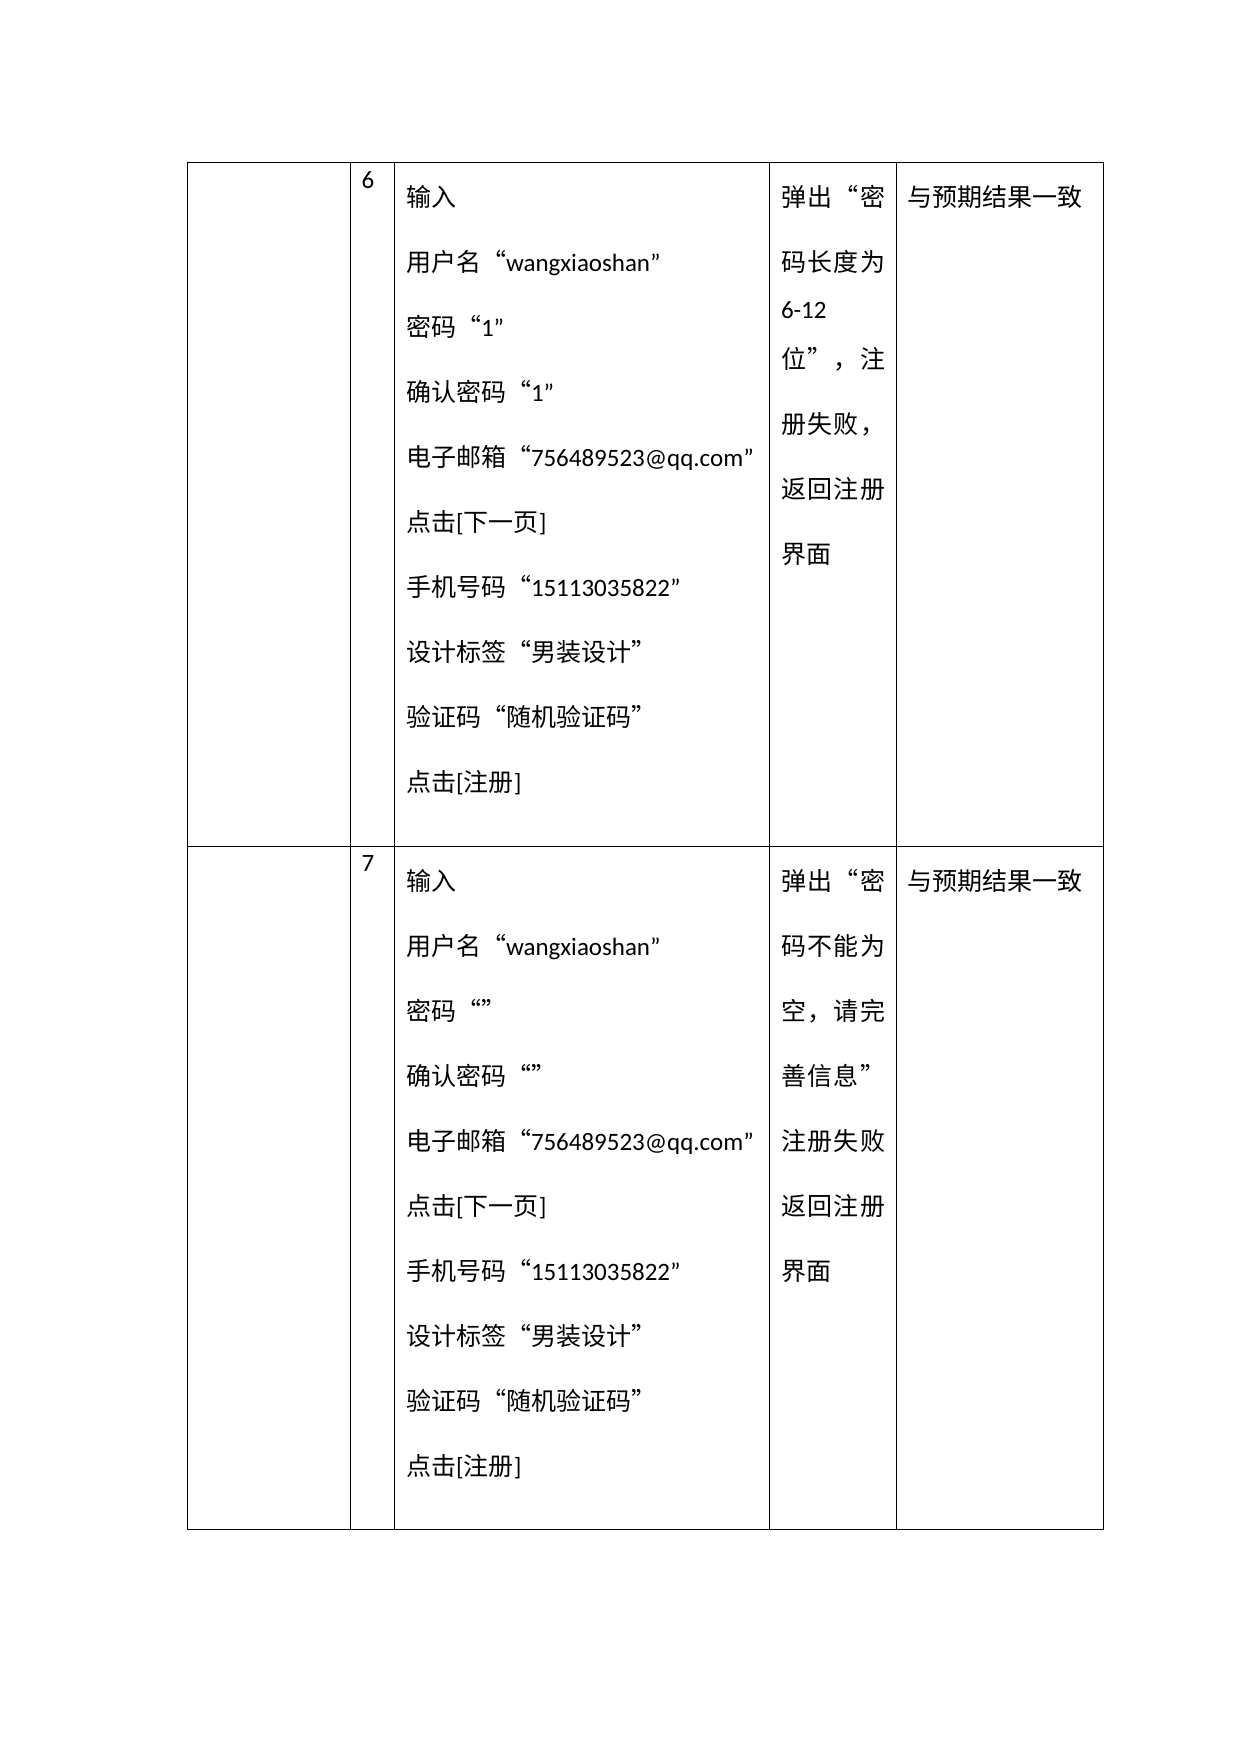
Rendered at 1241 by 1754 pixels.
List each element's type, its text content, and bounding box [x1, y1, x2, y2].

table_cell 弹出“密码不能为空，请完善信息”注册失败返回注册界面 [770, 847, 896, 1529]
table_cell 与预期结果一致 [897, 847, 1103, 1529]
table_cell 7 [351, 847, 394, 1529]
table_cell 6 [351, 163, 394, 846]
table_cell 弹出“密码长度为6-12位”，注册失败，返回注册界面 [770, 163, 896, 846]
table_cell 输入 用户名“wangxiaoshan” 密码“1” 确认密码“1” 电子邮箱“756489523@qq.com” 点击[下一页] 手机号码“15113035822” 设计标签“男装设计” 验证码“随机验证码” 点击[注册] [395, 163, 769, 846]
table_cell 与预期结果一致 [897, 163, 1103, 846]
table_cell [188, 847, 350, 1529]
table_cell 输入 用户名“wangxiaoshan” 密码“” 确认密码“” 电子邮箱“756489523@qq.com” 点击[下一页] 手机号码“15113035822” 设计标签“男装设计” 验证码“随机验证码” 点击[注册] [395, 847, 769, 1529]
